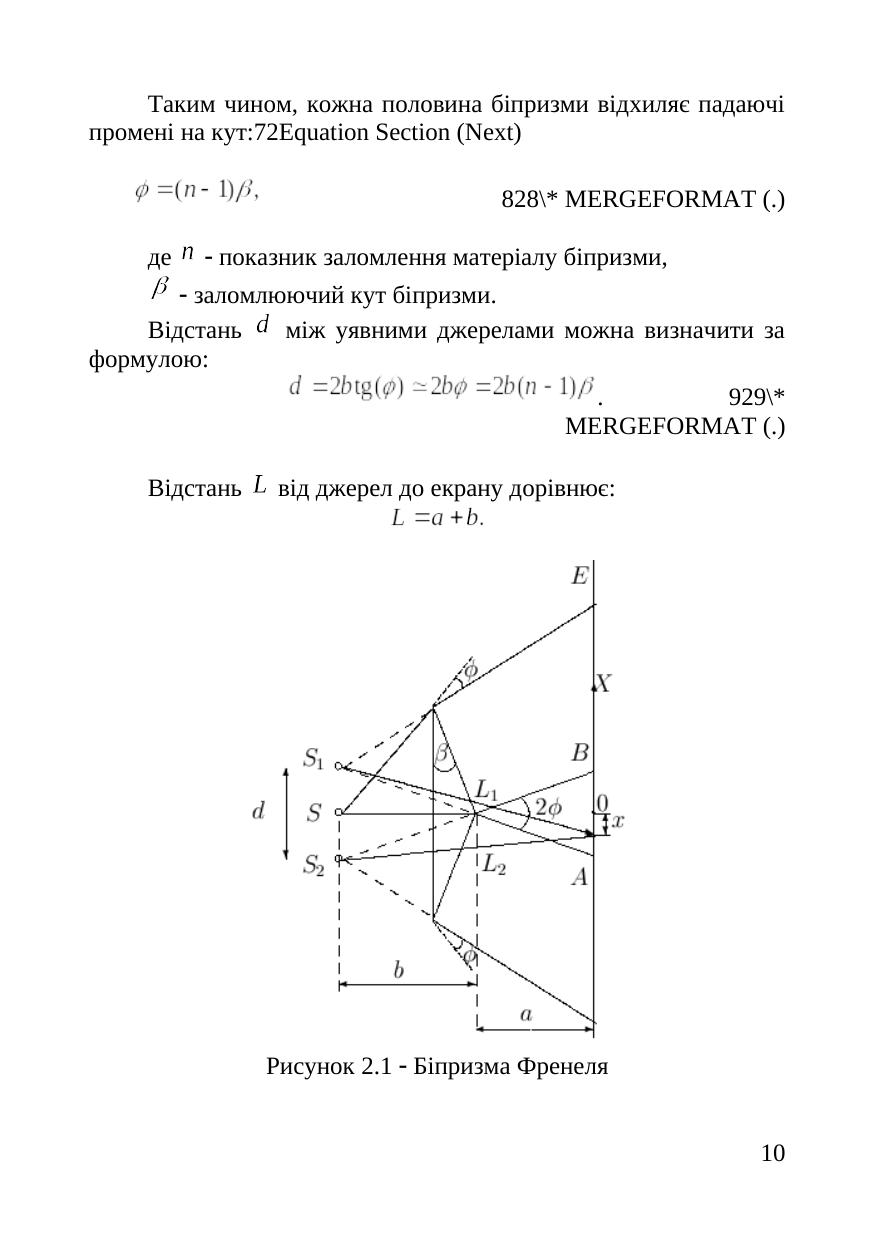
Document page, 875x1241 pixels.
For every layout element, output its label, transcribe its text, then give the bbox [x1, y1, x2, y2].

text заломлюючий кут біпризми. [89, 271, 785, 309]
text Рисунок 2.1 Біпризма Френеля [89, 1051, 785, 1080]
text . [89, 373, 785, 440]
text Таким чином, кожна половина біпризми відхиляє падаючі промені на кут: [89, 89, 785, 146]
text Відстань від джерел до екрану дорівнює: [89, 468, 785, 502]
text де показник заломлення матеріалу біпризми, [89, 242, 785, 271]
picture [236, 560, 637, 1052]
text Відстань між уявними джерелами можна визначити за формулою: [89, 309, 785, 373]
